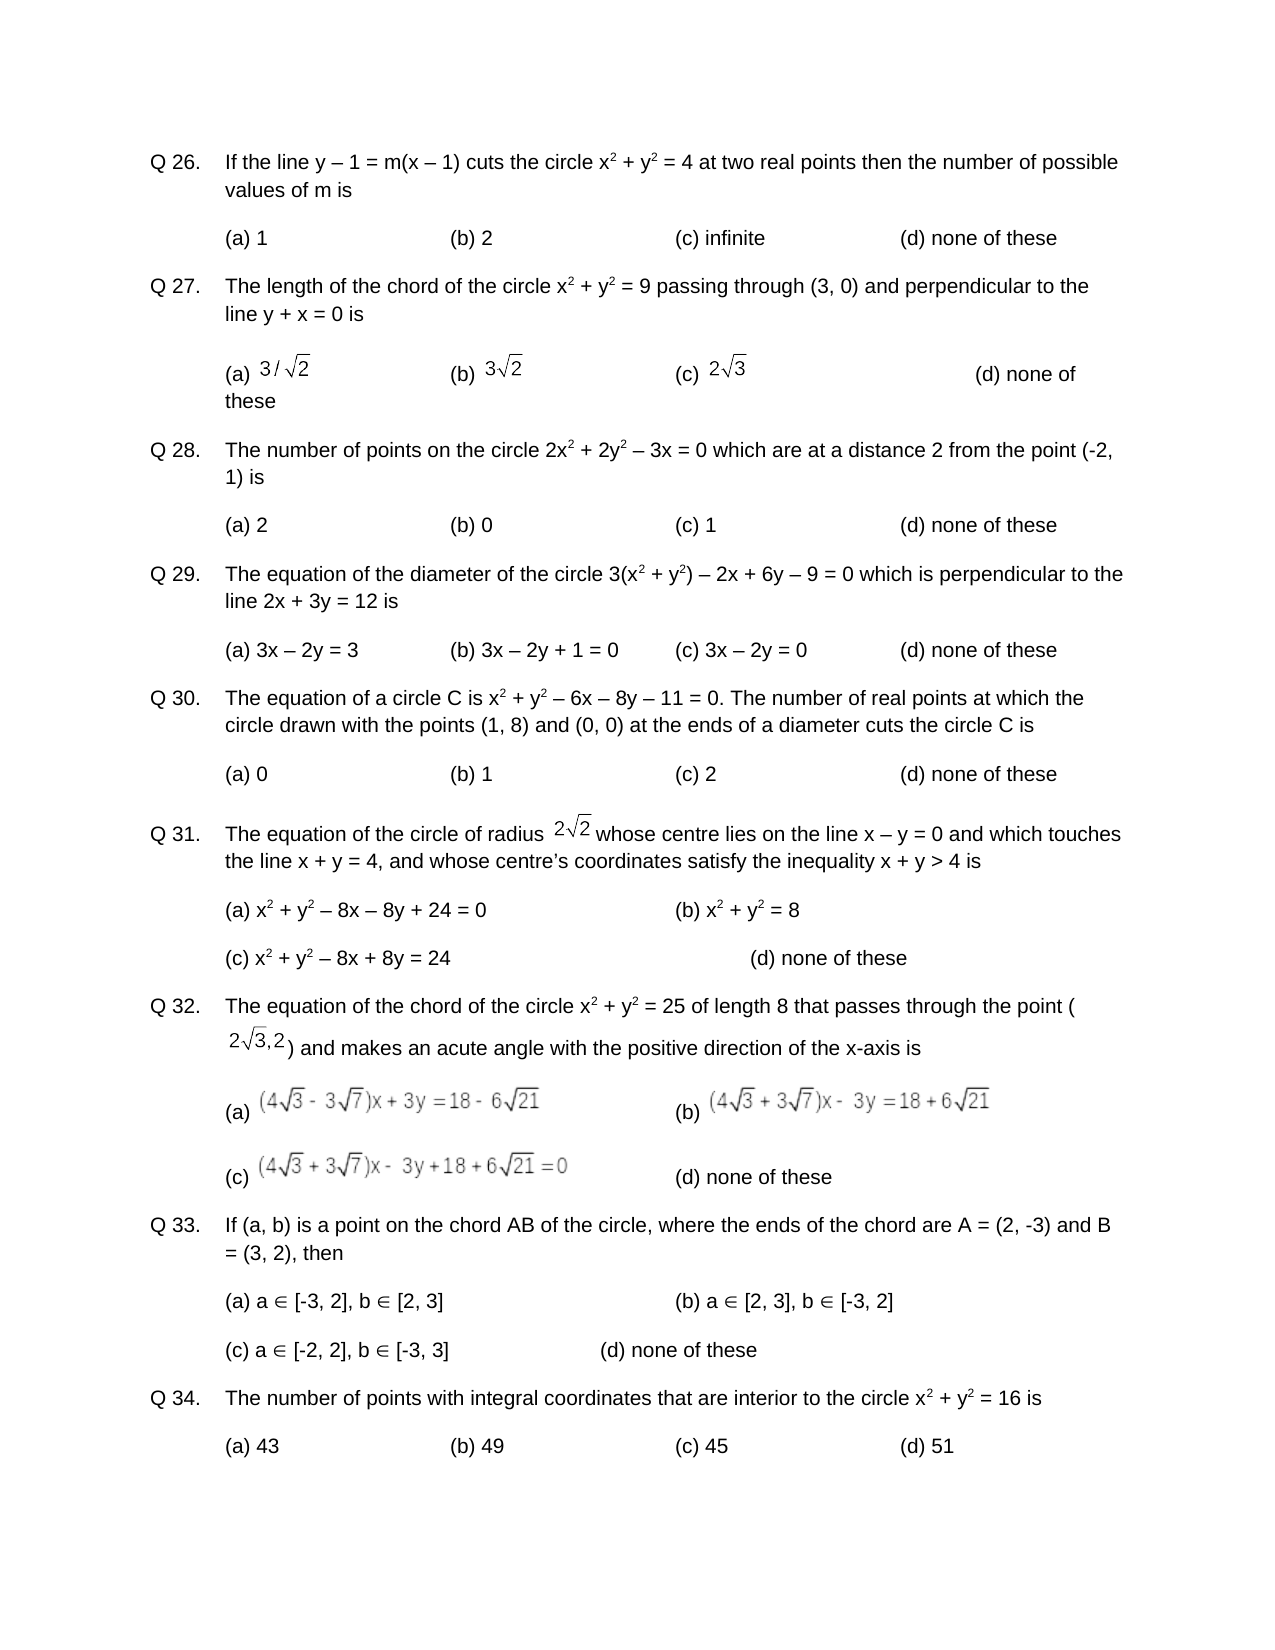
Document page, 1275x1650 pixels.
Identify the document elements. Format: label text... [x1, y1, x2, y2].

text (a) a [-3, 2], b [2, 3] (b) a [2, 3], b [-3, 2] [150, 1289, 1125, 1313]
text Q 29. The equation of the diameter of the circle 3(x2 + y2) – 2x + 6y – 9 = 0 which is perpendicular to the line 2x + 3y = 12 is [150, 562, 1125, 613]
text Q 30. The equation of a circle C is x2 + y2 – 6x – 8y – 11 = 0. The number of real points at which the circle drawn with the points (1, 8) and (0, 0) at the ends of a diameter cuts the circle C is [150, 686, 1125, 737]
text Q 26. If the line y – 1 = m(x – 1) cuts the circle x2 + y2 = 4 at two real points then the number of possible values of m is [150, 150, 1125, 201]
text (a) (b) (c) (d) none of these [150, 350, 1125, 413]
text (a) 0 (b) 1 (c) 2 (d) none of these [150, 762, 1125, 786]
text (a) x2 + y2 – 8x – 8y + 24 = 0 (b) x2 + y2 = 8 [150, 897, 1125, 921]
text (a) 3x – 2y = 3 (b) 3x – 2y + 1 = 0 (c) 3x – 2y = 0 (d) none of these [150, 637, 1125, 661]
text (c) (d) none of these [150, 1148, 1125, 1189]
text (a) 1 (b) 2 (c) infinite (d) none of these [150, 226, 1125, 250]
text (a) 43 (b) 49 (c) 45 (d) 51 [150, 1434, 1125, 1458]
text (c) x2 + y2 – 8x + 8y = 24 (d) none of these [150, 946, 1125, 970]
text Q 28. The number of points on the circle 2x2 + 2y2 – 3x = 0 which are at a distance 2 from the point (-2, 1) is [150, 437, 1125, 489]
text (c) a [-2, 2], b [-3, 3] (d) none of these [150, 1337, 1125, 1362]
text Q 31. The equation of the circle of radius whose centre lies on the line x – y = 0 and which touches the line x + y = 4, and whose centre’s coordinates satisfy the inequality x + y > 4 is [150, 810, 1125, 873]
text (a) 2 (b) 0 (c) 1 (d) none of these [150, 513, 1125, 537]
text Q 34. The number of points with integral coordinates that are interior to the circle x2 + y2 = 16 is [150, 1386, 1125, 1410]
text Q 32. The equation of the chord of the circle x2 + y2 = 25 of length 8 that passes through the point () and makes an acute angle with the positive direction of the x-axis is [150, 994, 1125, 1059]
text Q 27. The length of the chord of the circle x2 + y2 = 9 passing through (3, 0) and perpendicular to the line y + x = 0 is [150, 274, 1125, 326]
text (a) (b) [150, 1084, 1125, 1124]
text Q 33. If (a, b) is a point on the chord AB of the circle, where the ends of the chord are A = (2, -3) and B = (3, 2), then [150, 1213, 1125, 1265]
